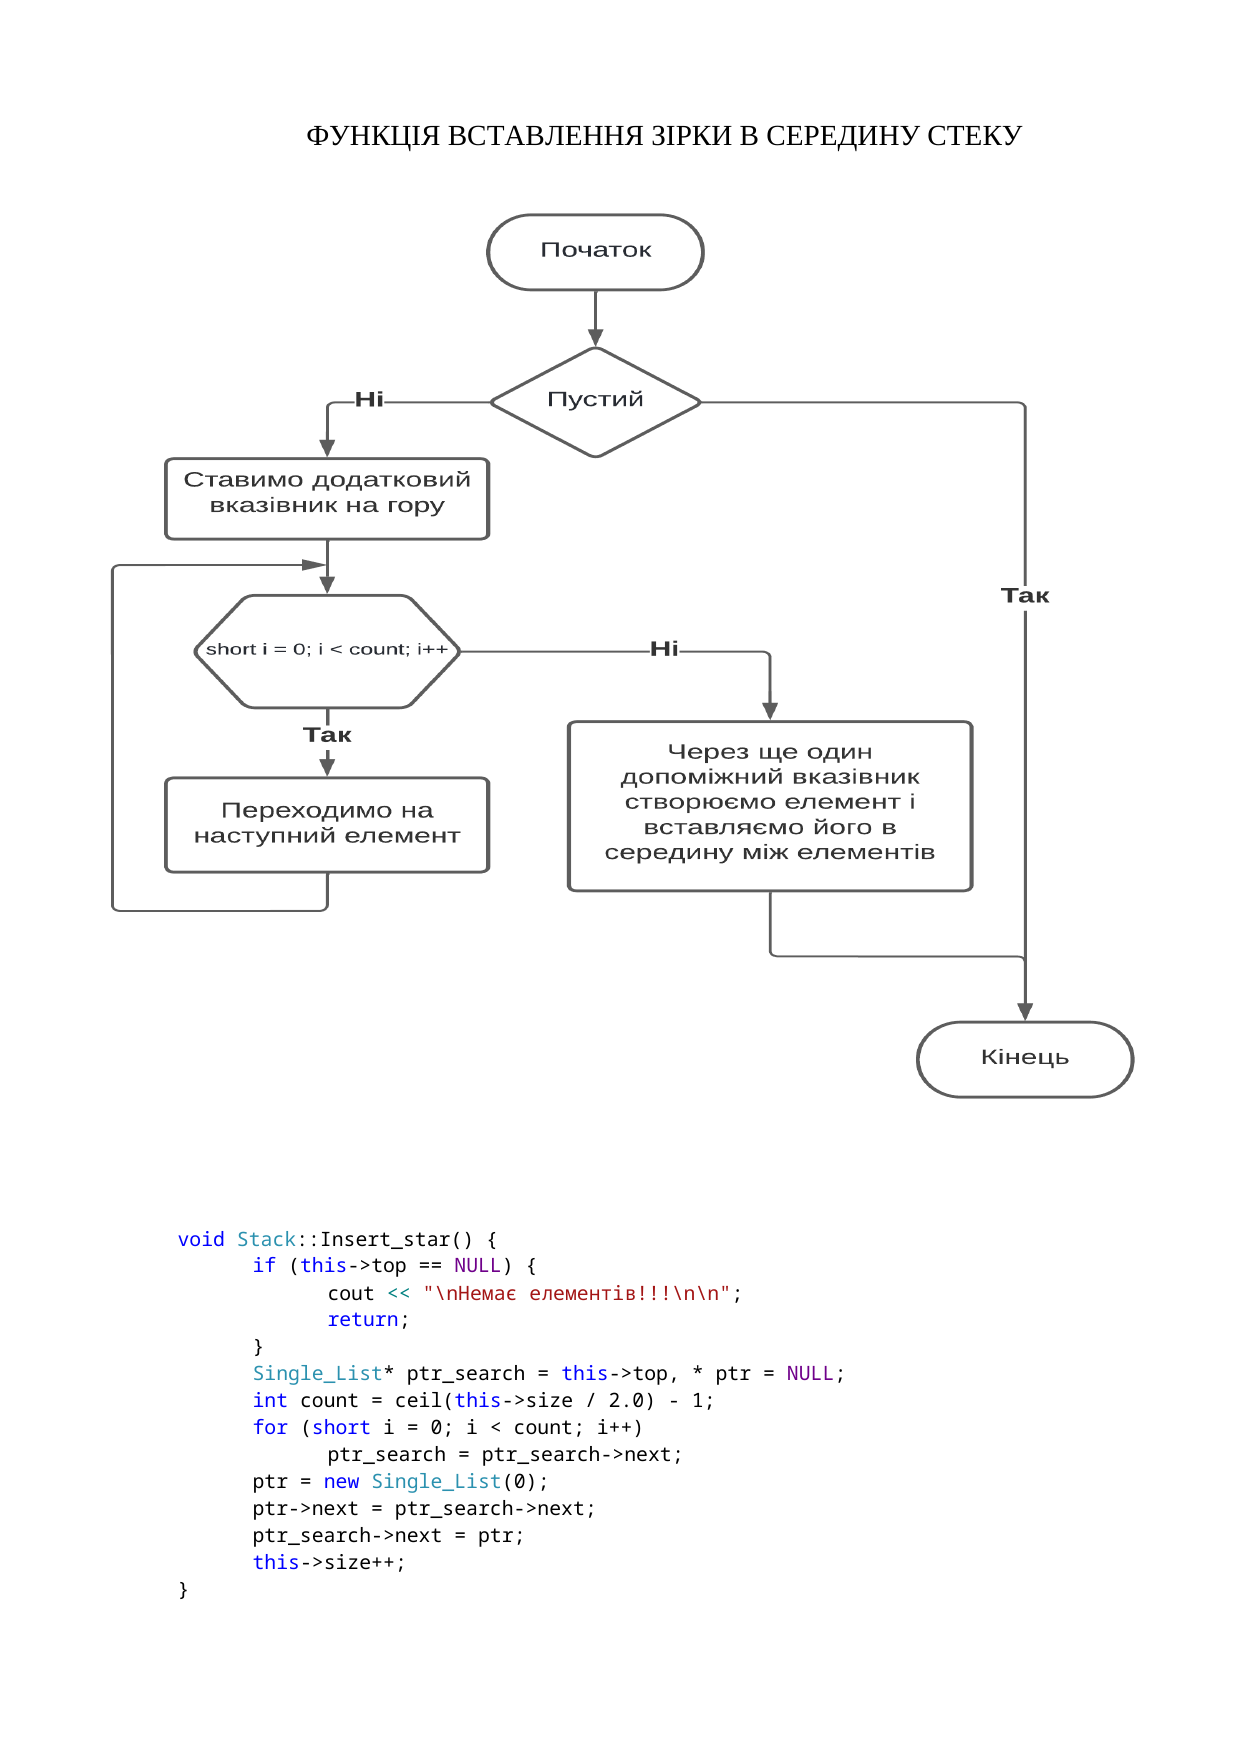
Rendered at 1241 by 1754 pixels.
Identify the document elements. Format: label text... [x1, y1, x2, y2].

text if (this->top == NULL) { [177, 1252, 1152, 1279]
text ФУНКЦІЯ ВСТАВЛЕННЯ ЗІРКИ В СЕРЕДИНУ СТЕКУ [177, 118, 1152, 152]
text cout << "\nНемає елементів!!!\n\n"; [177, 1279, 1152, 1306]
text return; [177, 1306, 1152, 1333]
picture [57, 177, 1186, 1135]
text ptr = new Single_List(0); [177, 1468, 1152, 1494]
text } [177, 1333, 1152, 1360]
text Single_List* ptr_search = this->top, * ptr = NULL; [177, 1360, 1152, 1387]
text this->size++; [177, 1548, 1152, 1576]
text ptr_search = ptr_search->next; [177, 1441, 1152, 1468]
text ptr->next = ptr_search->next; [177, 1494, 1152, 1522]
text } [177, 1576, 1152, 1602]
text void Stack::Insert_star() { [177, 1225, 1152, 1252]
text ptr_search->next = ptr; [177, 1522, 1152, 1548]
text int count = ceil(this->size / 2.0) - 1; [177, 1387, 1152, 1414]
text for (short i = 0; i < count; i++) [177, 1414, 1152, 1441]
